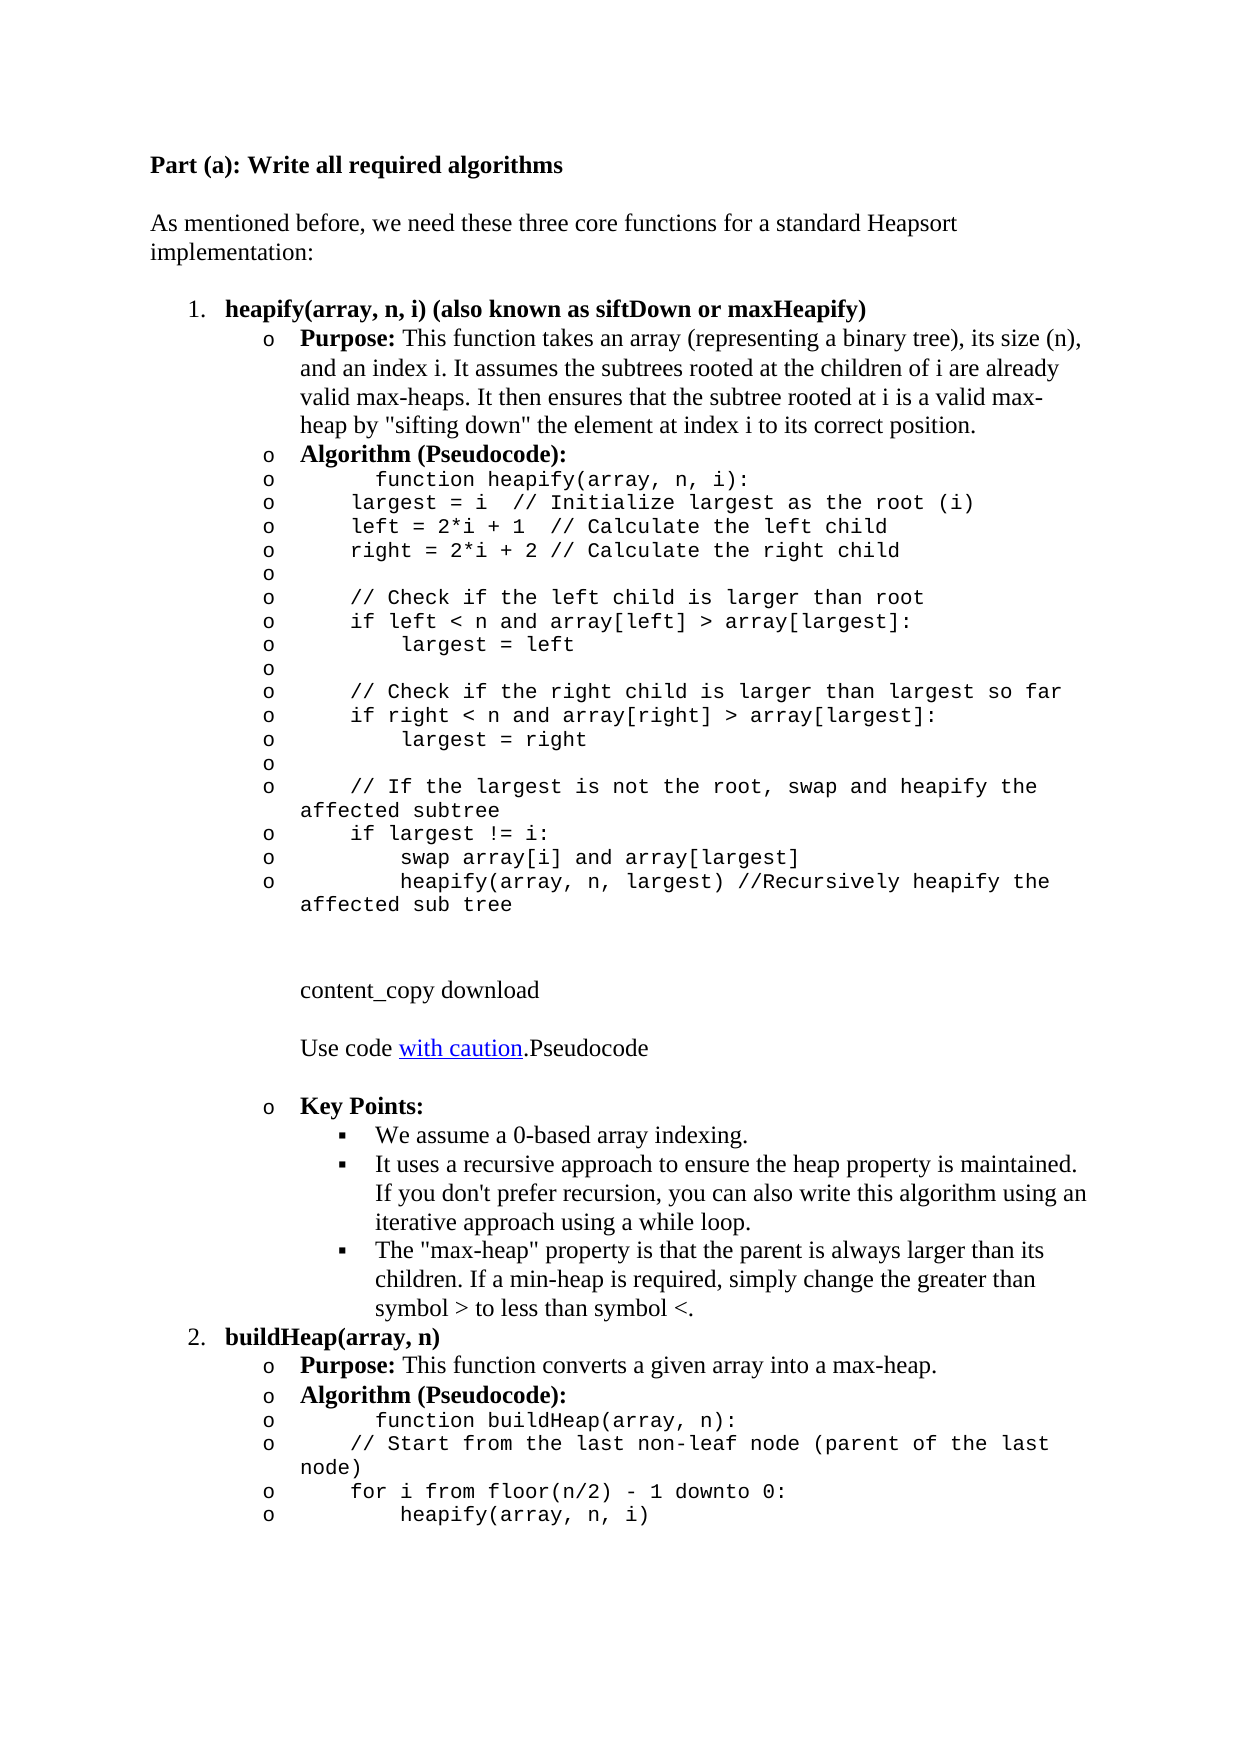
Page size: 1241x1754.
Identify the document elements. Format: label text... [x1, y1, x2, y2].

list function buildHeap(array, n): [262, 1410, 1090, 1433]
text Part (a): Write all required algorithms [150, 150, 1090, 179]
list largest = right [262, 729, 1090, 752]
list Purpose: This function takes an array (representing a binary tree), its size (n), and an index i. It assumes the subtrees rooted at the children of i are already valid max-heaps. It then ensures that the subtree rooted at i is a valid max-heap by "sifting down" the element at index i to its correct position. [262, 323, 1090, 439]
list function heapify(array, n, i): [262, 469, 1090, 492]
list The "max-heap" property is that the parent is always larger than its children. If a min-heap is required, simply change the greater than symbol > to less than symbol <. [337, 1236, 1090, 1322]
list largest = i // Initialize largest as the root (i) [262, 492, 1090, 516]
list for i from floor(n/2) - 1 downto 0: [262, 1481, 1090, 1504]
text As mentioned before, we need these three core functions for a standard Heapsort implementation: [150, 208, 1090, 265]
list swap array[i] and array[largest] [262, 847, 1090, 871]
list // Check if the left child is larger than root [262, 587, 1090, 611]
list Key Points: [262, 1091, 1090, 1121]
list if largest != i: [262, 823, 1090, 847]
text Use code with caution.Pseudocode [300, 1033, 1090, 1062]
list left = 2*i + 1 // Calculate the left child [262, 516, 1090, 540]
list largest = left [262, 634, 1090, 658]
text content_copy download [300, 975, 1090, 1004]
list Purpose: This function converts a given array into a max-heap. [262, 1351, 1090, 1380]
list if left < n and array[left] > array[largest]: [262, 611, 1090, 634]
list // Check if the right child is larger than largest so far [262, 682, 1090, 705]
list It uses a recursive approach to ensure the heap property is maintained. If you don't prefer recursion, you can also write this algorithm using an iterative approach using a while loop. [337, 1149, 1090, 1236]
list // Start from the last non-leaf node (parent of the last node) [262, 1433, 1090, 1481]
list heapify(array, n, largest) //Recursively heapify the affected sub tree [262, 871, 1090, 918]
list heapify(array, n, i) (also known as siftDown or maxHeapify) [187, 294, 1090, 323]
list Algorithm (Pseudocode): [262, 1380, 1090, 1410]
list if right < n and array[right] > array[largest]: [262, 705, 1090, 729]
list // If the largest is not the root, swap and heapify the affected subtree [262, 776, 1090, 823]
list Algorithm (Pseudocode): [262, 439, 1090, 469]
list We assume a 0-based array indexing. [337, 1121, 1090, 1149]
list heapify(array, n, i) [262, 1504, 1090, 1528]
list buildHeap(array, n) [187, 1322, 1090, 1351]
list right = 2*i + 2 // Calculate the right child [262, 540, 1090, 563]
